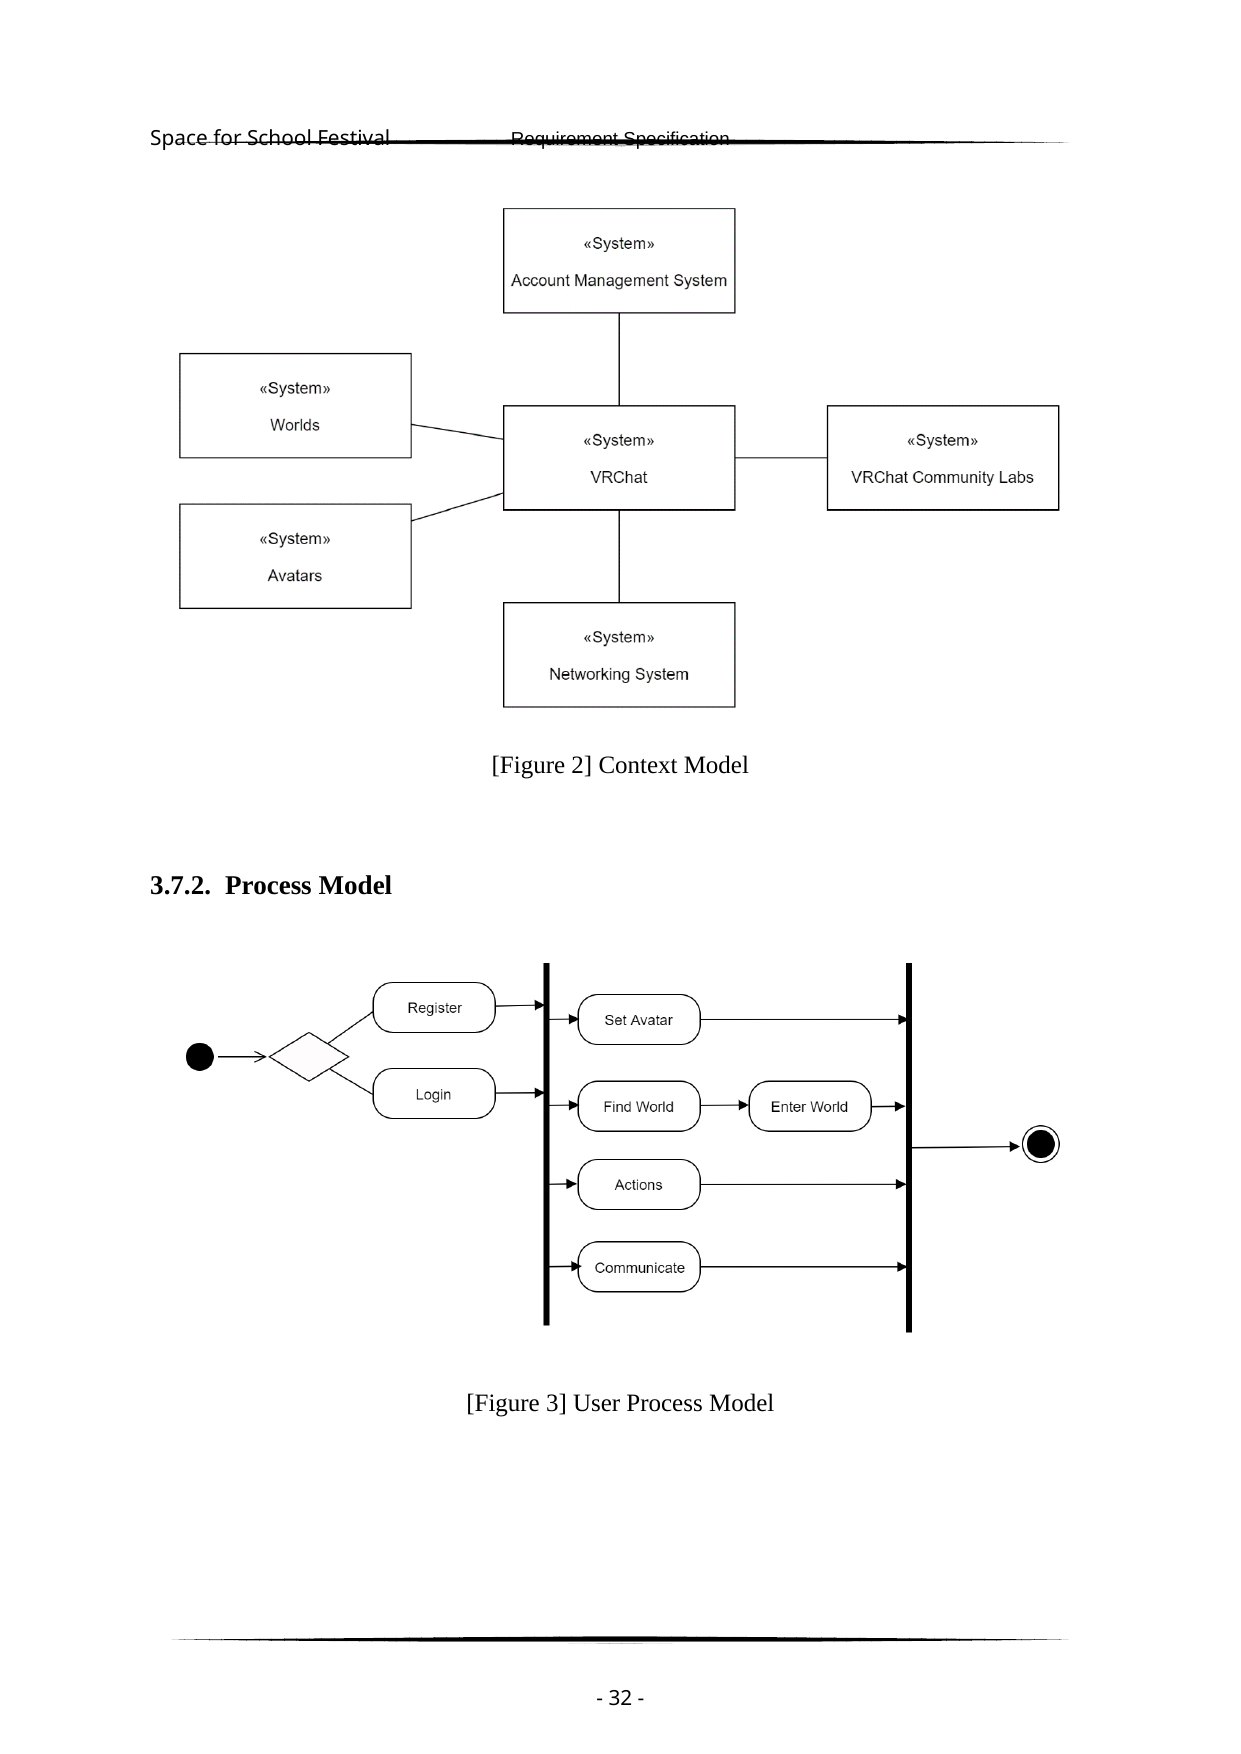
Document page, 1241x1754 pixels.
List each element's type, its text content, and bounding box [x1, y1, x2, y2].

picture [330, 140, 346, 144]
picture [150, 179, 1088, 736]
text [Figure 3] User Process Model [150, 1388, 1090, 1417]
subtitle Process Model [150, 869, 1090, 901]
picture [171, 1635, 1069, 1644]
picture [543, 138, 636, 147]
picture [638, 138, 1069, 146]
picture [150, 932, 1089, 1358]
picture [388, 139, 542, 146]
